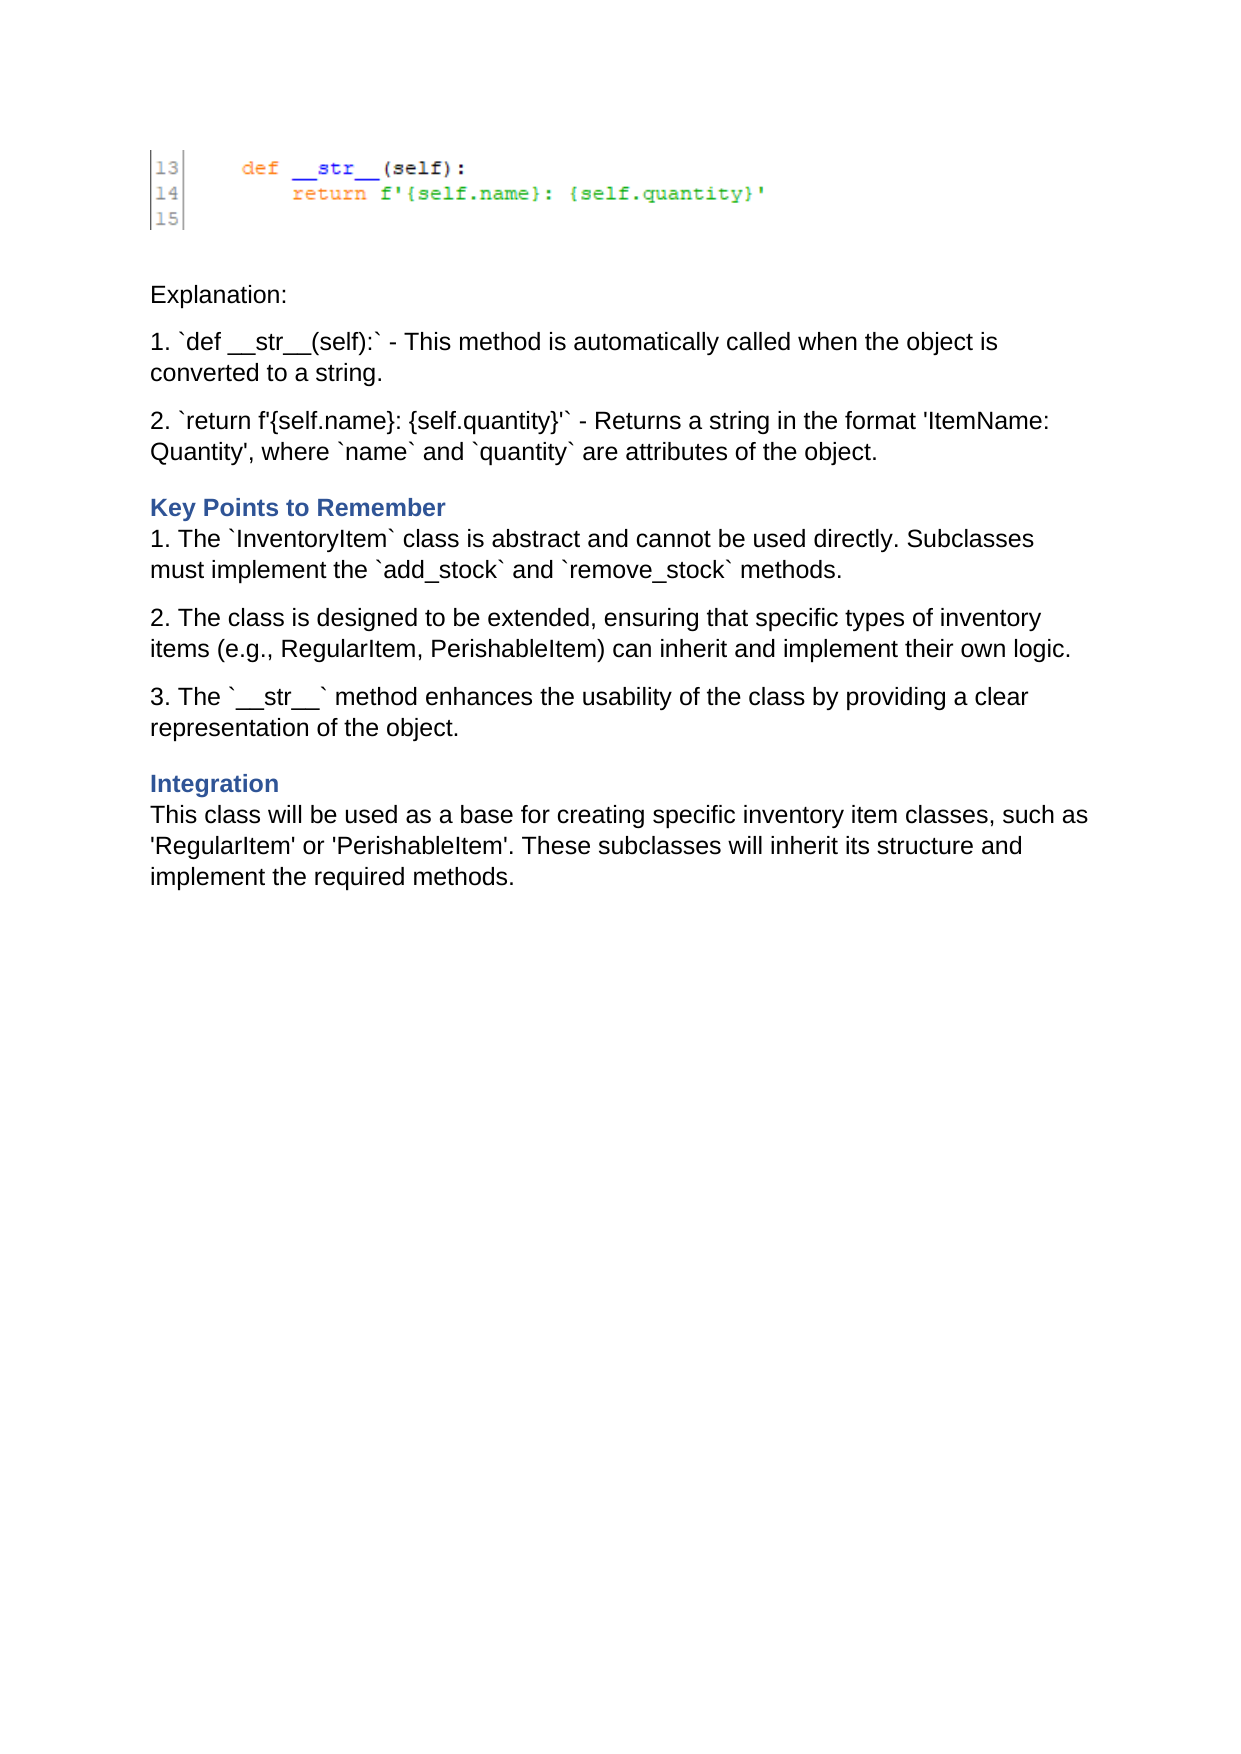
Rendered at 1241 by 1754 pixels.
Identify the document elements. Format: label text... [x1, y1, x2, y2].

text 1. The `InventoryItem` class is abstract and cannot be used directly. Subclasses must implement the `add_stock` and `remove_stock` methods. [150, 524, 1090, 584]
text 2. The class is designed to be extended, ensuring that specific types of inventory items (e.g., RegularItem, PerishableItem) can inherit and implement their own logic. [150, 603, 1090, 663]
text This class will be used as a base for creating specific inventory item classes, such as 'RegularItem' or 'PerishableItem'. These subclasses will inherit its structure and implement the required methods. [150, 800, 1090, 891]
subtitle Integration [150, 769, 1090, 798]
text 1. `def __str__(self):` - This method is automatically called when the object is converted to a string. [150, 327, 1090, 387]
text 3. The `__str__` method enhances the usability of the class by providing a clear representation of the object. [150, 682, 1090, 742]
subtitle Key Points to Remember [150, 493, 1090, 522]
text Explanation: [150, 280, 1090, 308]
picture [150, 150, 907, 230]
text 2. `return f'{self.name}: {self.quantity}'` - Returns a string in the format 'ItemName: Quantity', where `name` and `quantity` are attributes of the object. [150, 406, 1090, 466]
